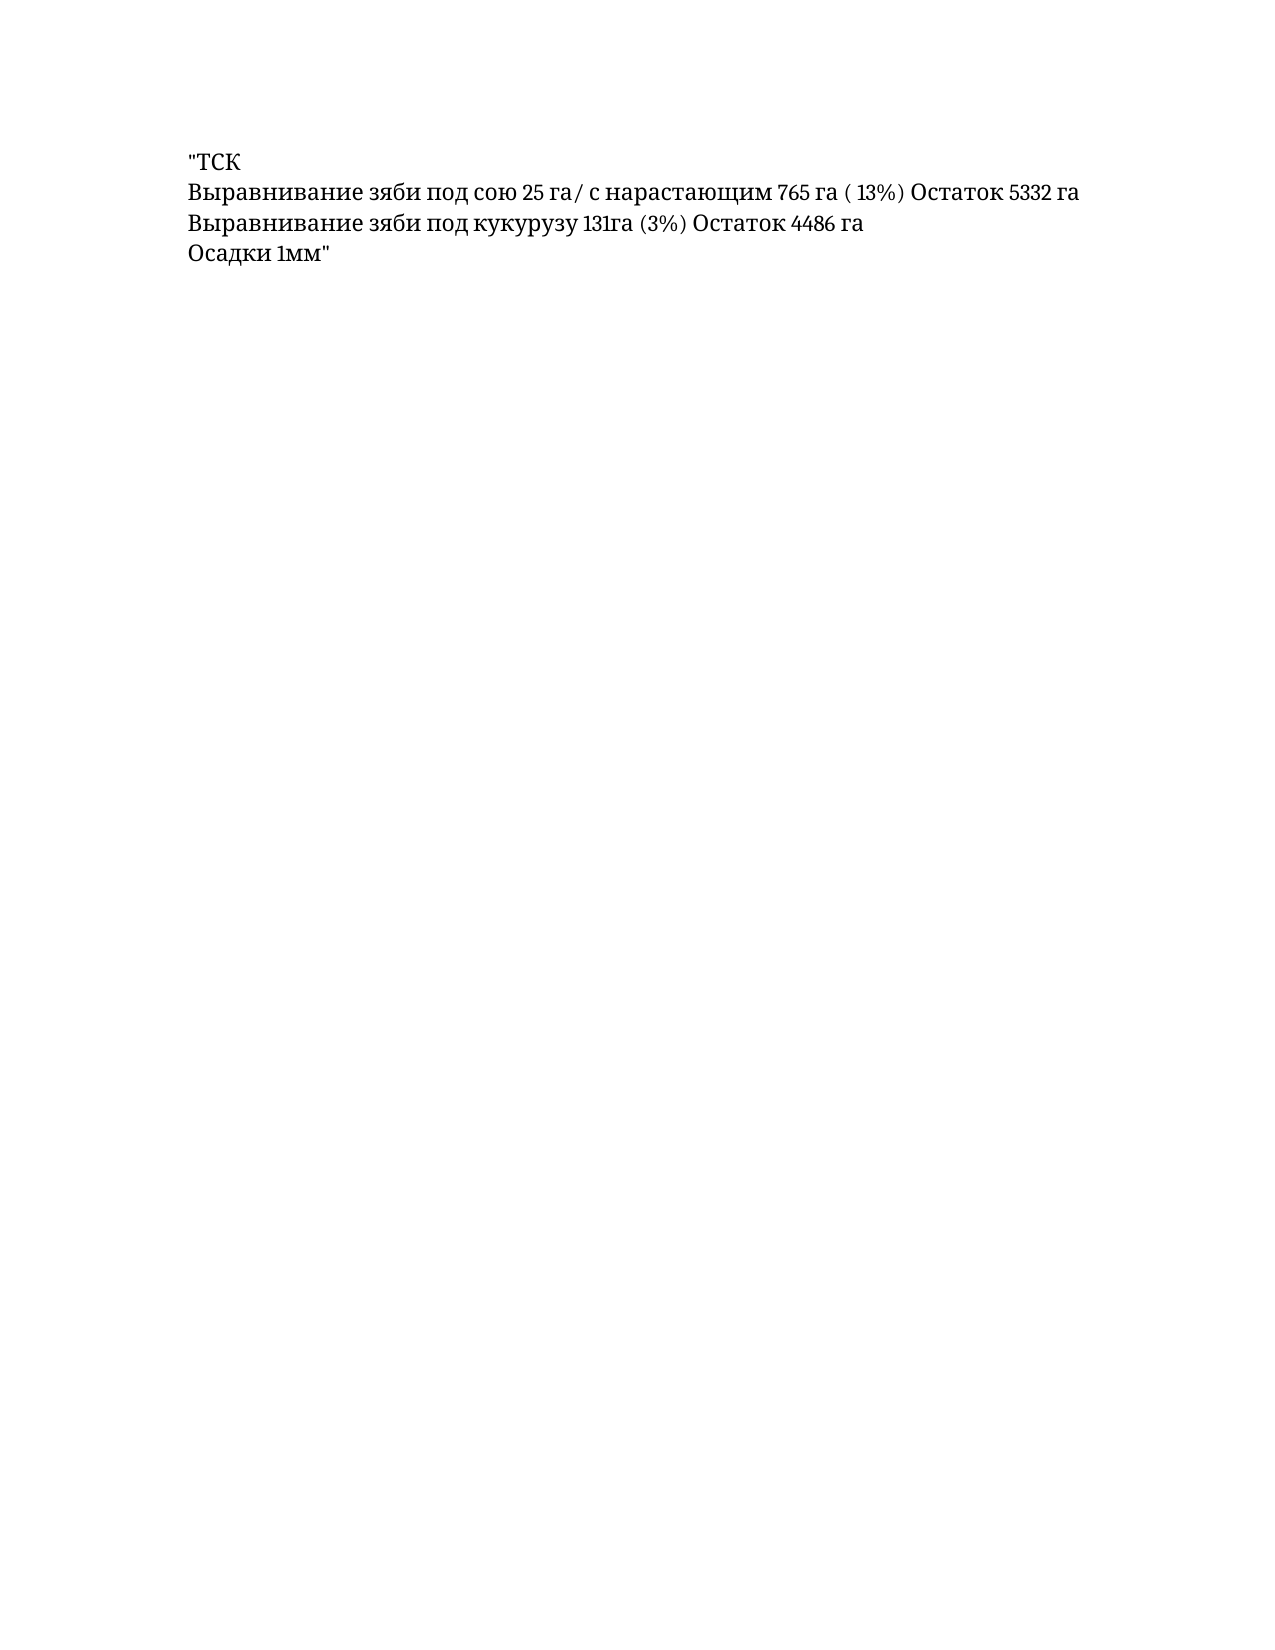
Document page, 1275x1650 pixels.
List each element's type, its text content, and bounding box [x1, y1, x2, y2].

text "ТСК Выравнивание зяби под сою 25 га/ с нарастающим 765 га ( 13%) Остаток 5332 га Выравнивание зяби под кукурузу 131га (3%) Остаток 4486 га Осадки 1мм" [187, 150, 1087, 267]
